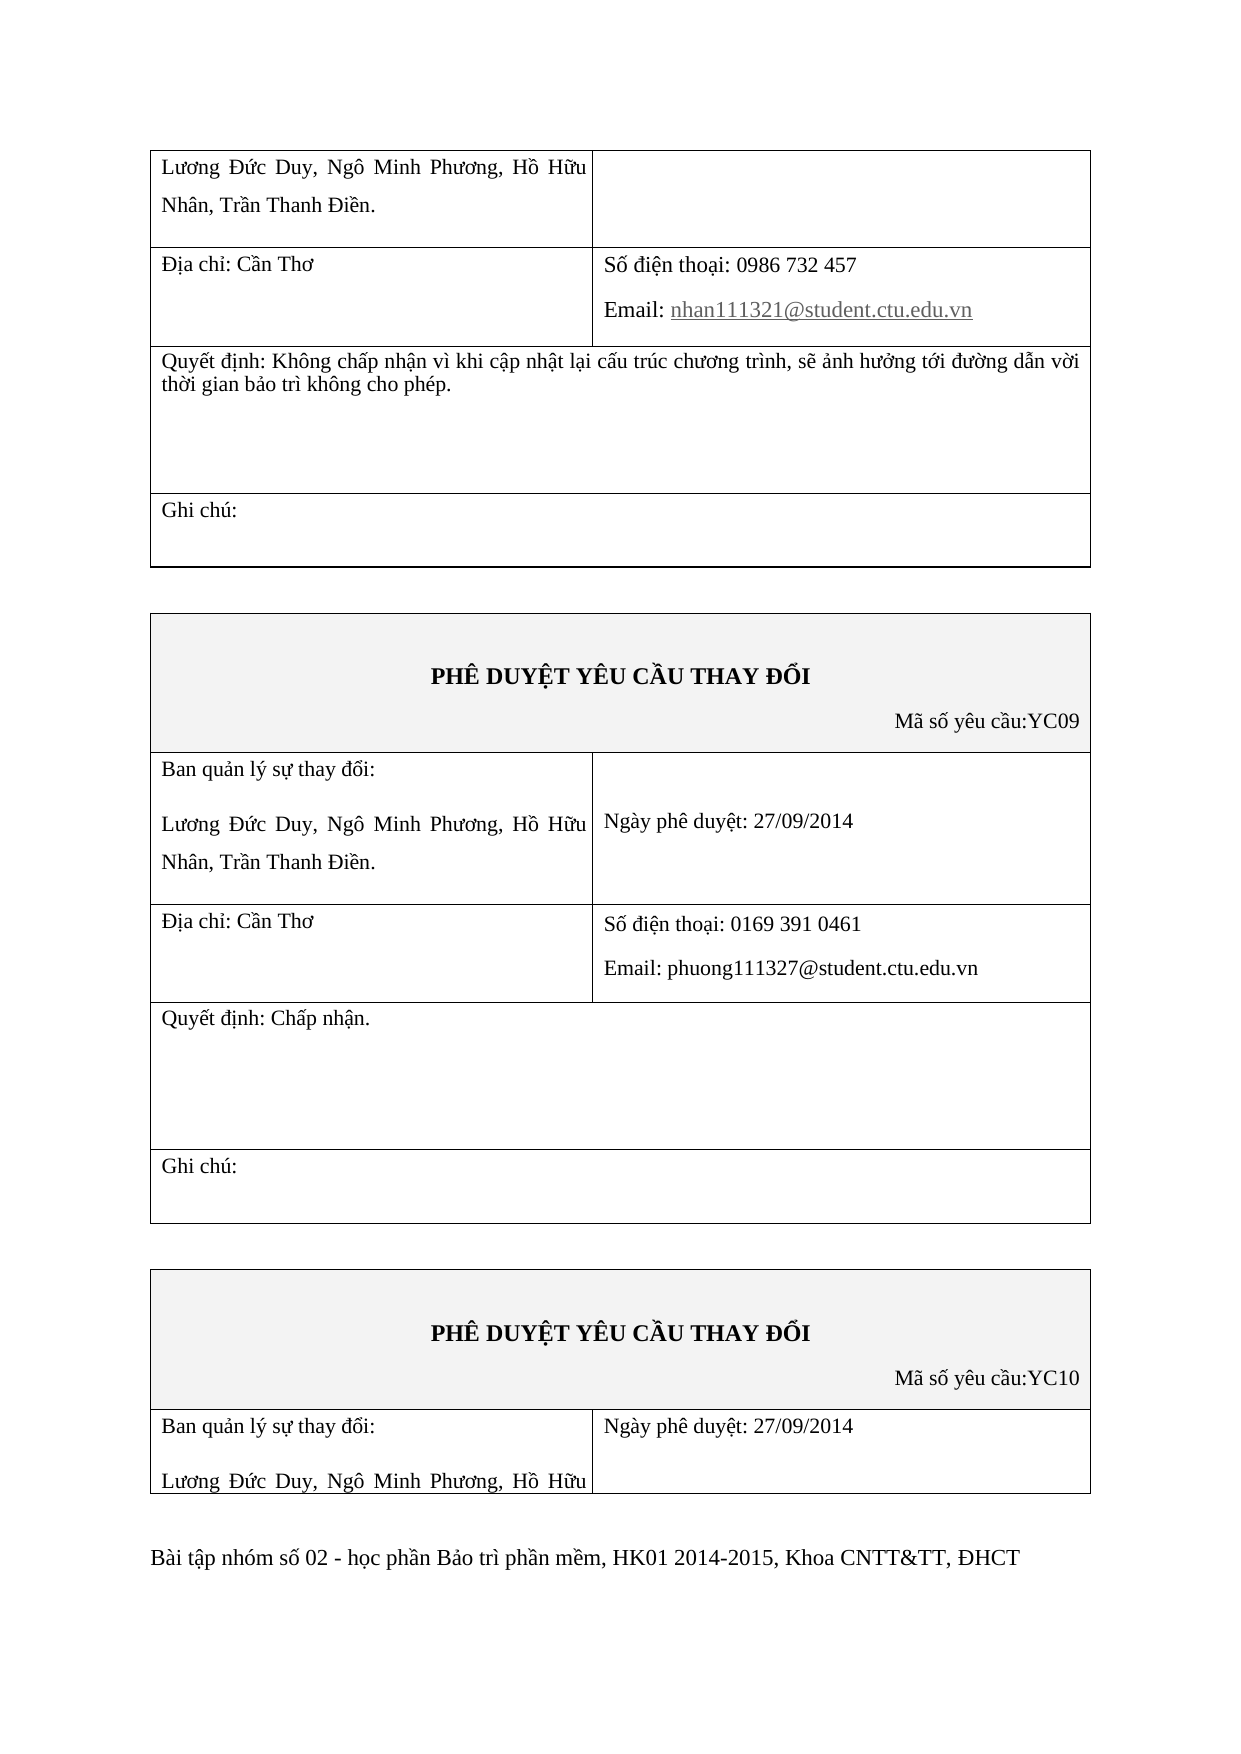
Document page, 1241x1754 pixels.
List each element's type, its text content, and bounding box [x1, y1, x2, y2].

table_cell Số điện thoại: 0169 391 0461 Email: phuong111327@student.ctu.edu.vn [593, 905, 1090, 1002]
table_cell Địa chỉ: Cần Thơ [151, 905, 592, 1002]
table_header PHÊ DUYỆT YÊU CẦU THAY ĐỔI Mã số yêu cầu:YC09 [151, 614, 1090, 752]
table_cell Quyết định: Không chấp nhận vì khi cập nhật lại cấu trúc chương trình, sẽ ảnh hưởng tới đường dẫn vời thời gian bảo trì không cho phép. [151, 347, 1090, 492]
table_cell Ghi chú: [151, 1150, 1090, 1223]
table_cell Ngày phê duyệt: 27/09/2014 [593, 753, 1090, 904]
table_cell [151, 1410, 592, 1493]
table_cell Số điện thoại: 0986 732 457 Email: nhan111321@student.ctu.edu.vn [593, 248, 1090, 346]
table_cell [593, 151, 1090, 247]
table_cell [151, 151, 592, 247]
table_cell Địa chỉ: Cần Thơ [151, 248, 592, 346]
table_cell Quyết định: Chấp nhận. [151, 1003, 1090, 1149]
table_cell Ghi chú: [151, 494, 1090, 566]
table_header PHÊ DUYỆT YÊU CẦU THAY ĐỔI Mã số yêu cầu:YC10 [151, 1270, 1090, 1409]
table_cell Ban quản lý sự thay đổi: Lương Đức Duy, Ngô Minh Phương, Hồ Hữu Nhân, Trần Thanh Điền. [151, 753, 592, 904]
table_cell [593, 1410, 1090, 1493]
